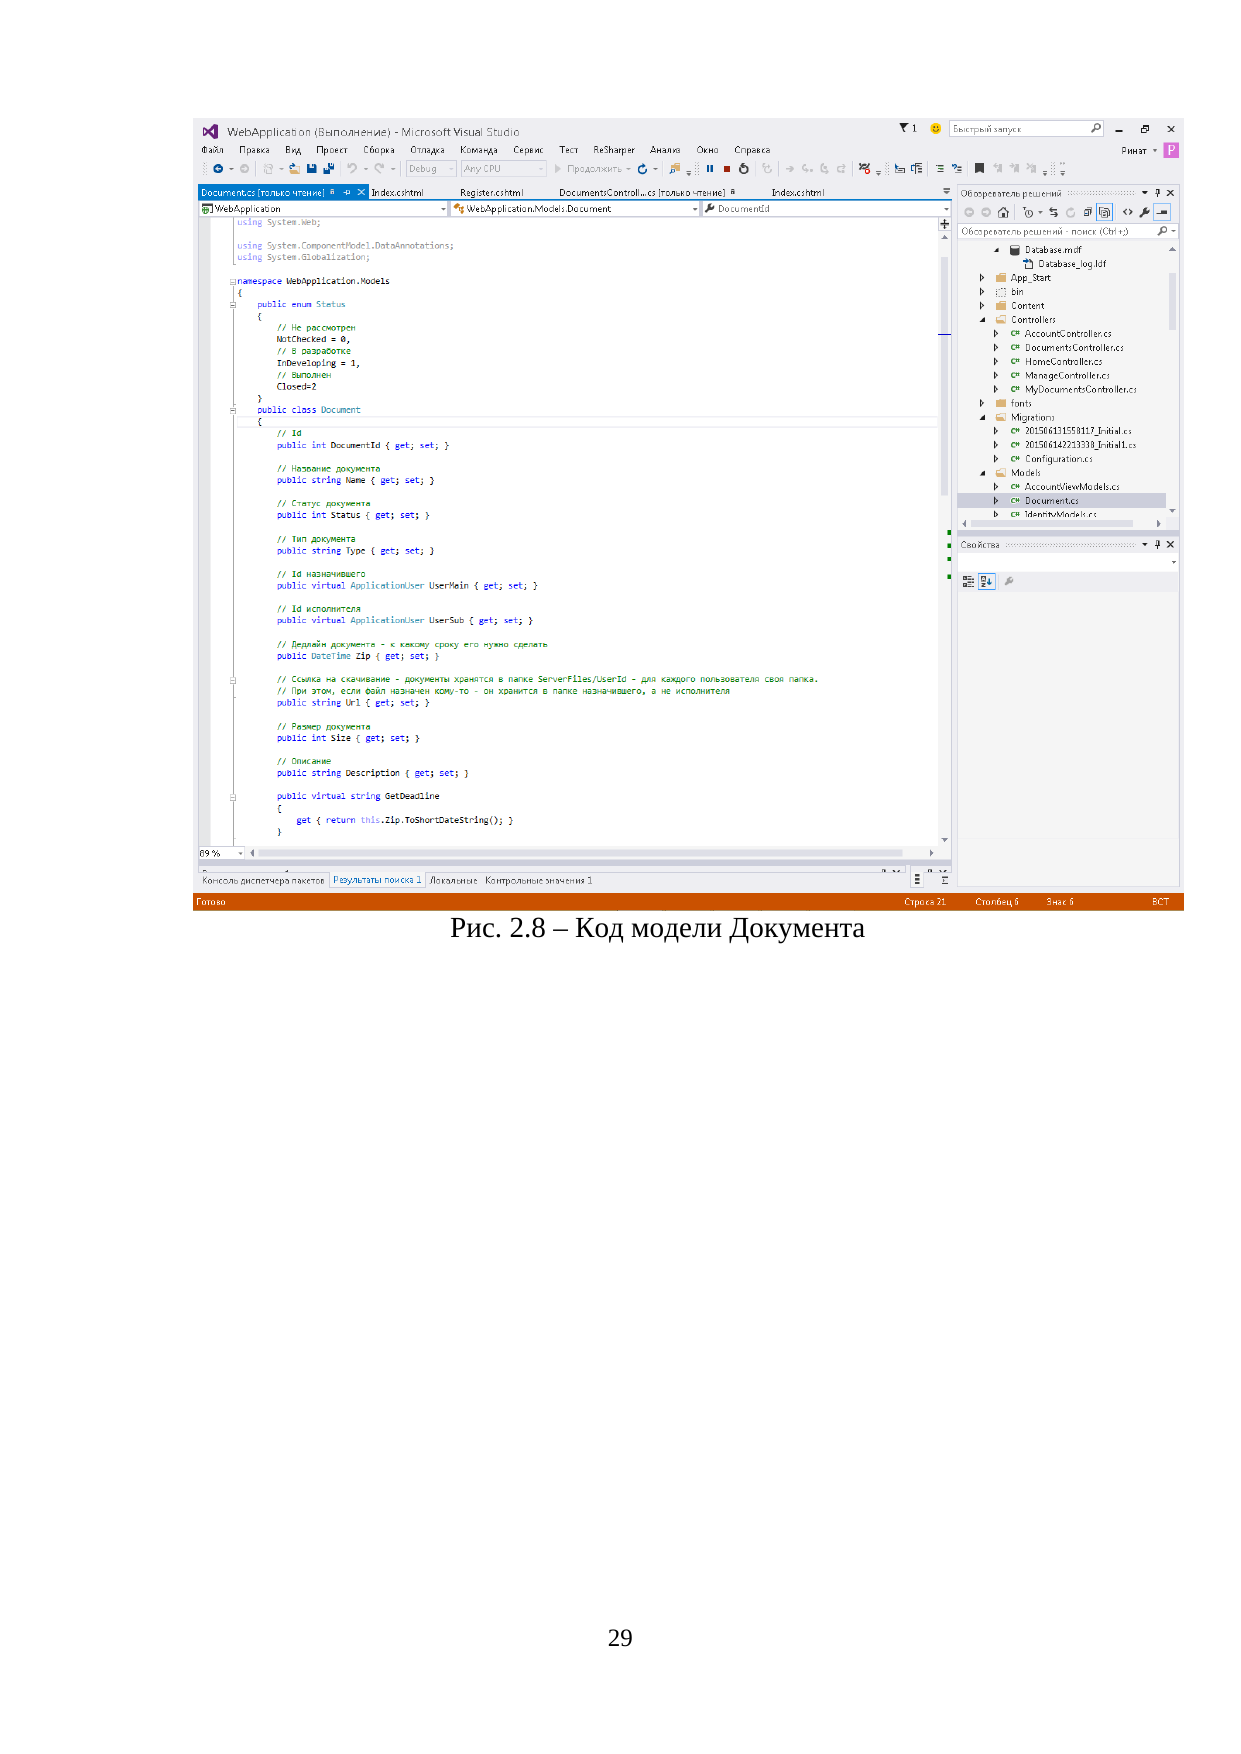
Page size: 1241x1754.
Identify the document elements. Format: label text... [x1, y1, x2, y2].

list Рис. 2.8 – Код модели Документа [193, 911, 1122, 944]
picture [193, 118, 1184, 911]
